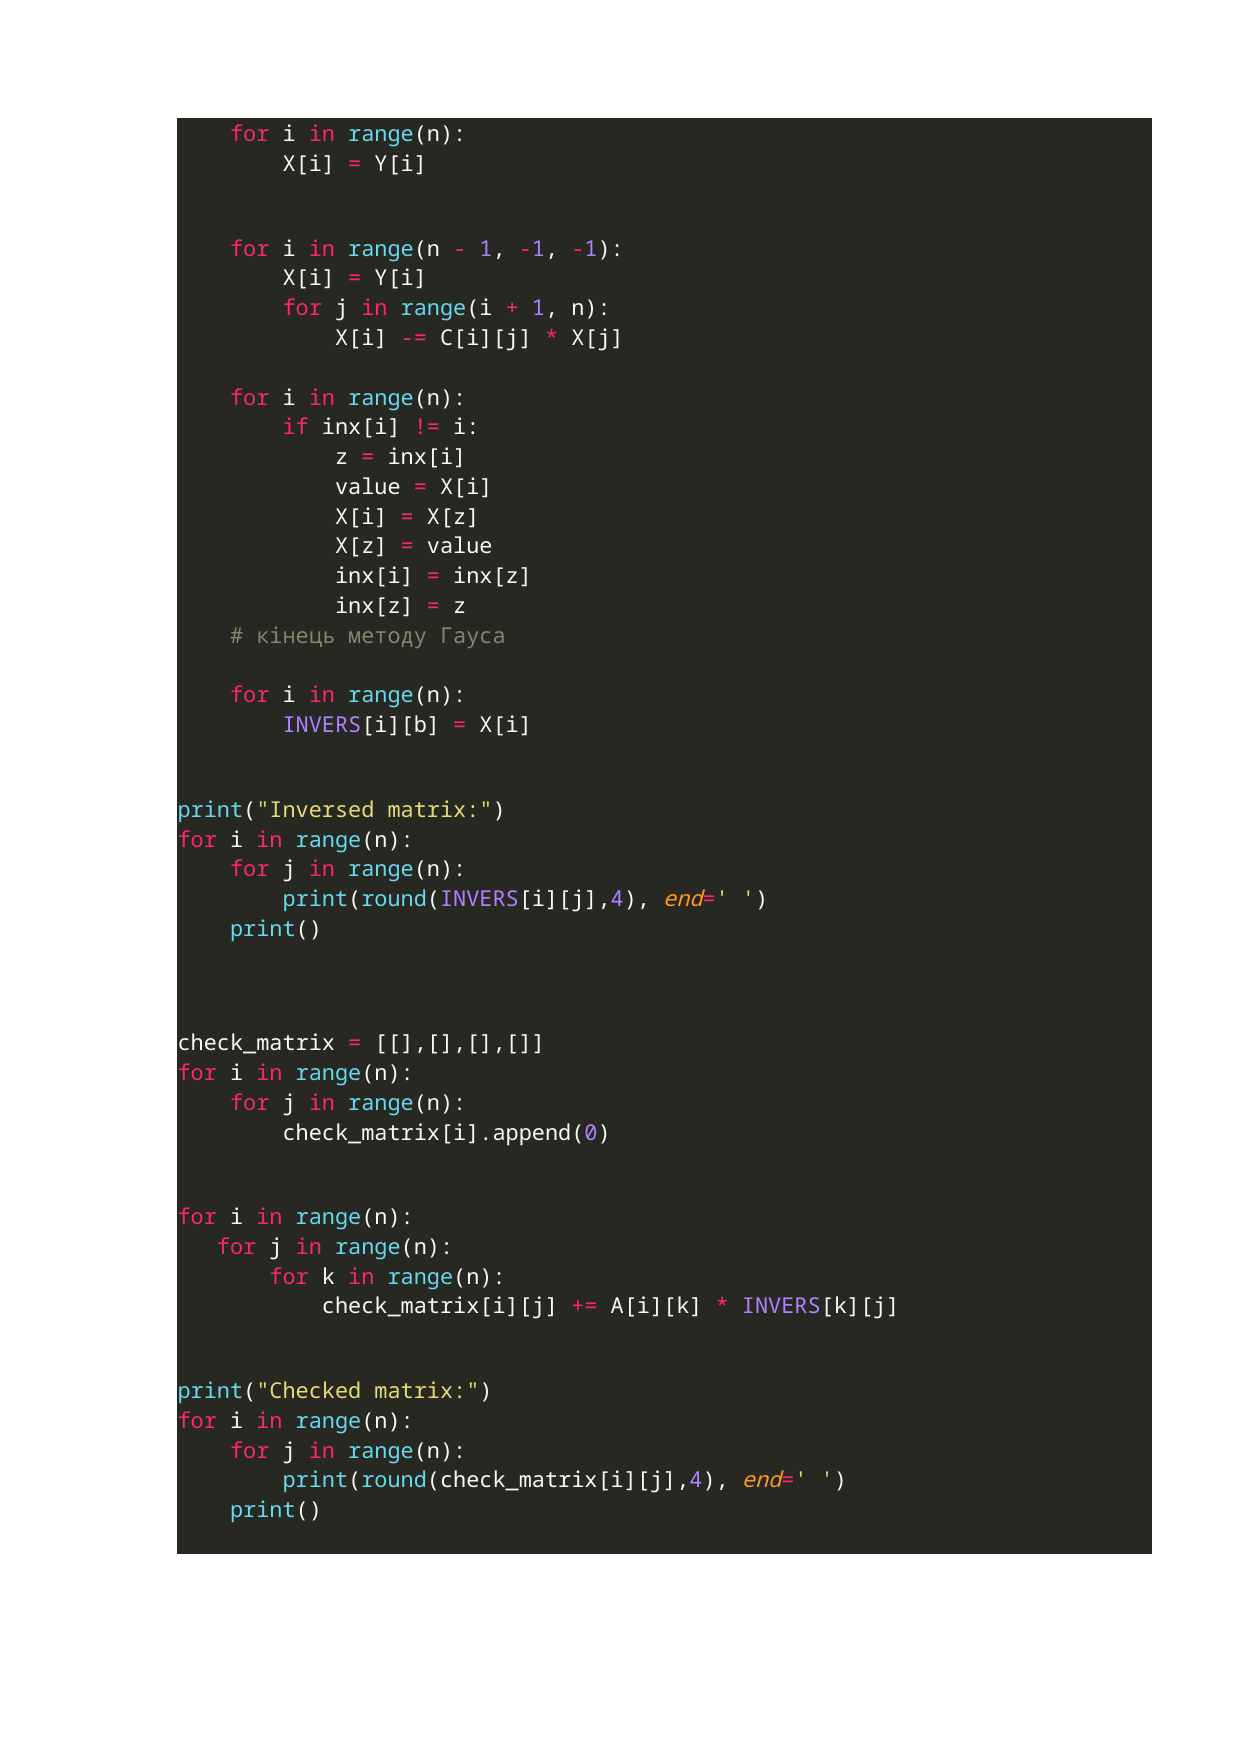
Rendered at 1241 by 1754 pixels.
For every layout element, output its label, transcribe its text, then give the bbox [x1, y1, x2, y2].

text print("Checked matrix:") [177, 1375, 1152, 1405]
text for k in range(n): [177, 1261, 1152, 1291]
text X[i] = Y[i] [177, 148, 1152, 178]
text for j in range(n): [177, 1231, 1152, 1261]
text print() [177, 1494, 1152, 1524]
text check_matrix[i][j] += A[i][k] * INVERS[k][j] [177, 1291, 1152, 1320]
text for i in range(n): [177, 823, 1152, 853]
text print(round(check_matrix[i][j],4), end=' ') [177, 1464, 1152, 1494]
text if inx[i] != i: [177, 411, 1152, 441]
text X[i] -= C[i][j] * X[j] [177, 322, 1152, 352]
text for i in range(n): [177, 381, 1152, 411]
text value = X[i] [177, 471, 1152, 501]
text for i in range(n): [177, 1201, 1152, 1231]
text X[i] = Y[i] [177, 262, 1152, 292]
text inx[i] = inx[z] [177, 560, 1152, 590]
text for i in range(n): [177, 679, 1152, 709]
text X[z] = value [177, 530, 1152, 560]
text for j in range(i + 1, n): [177, 292, 1152, 322]
text print() [177, 913, 1152, 943]
text z = inx[i] [177, 441, 1152, 471]
text for i in range(n): [177, 118, 1152, 148]
text check_matrix = [[],[],[],[]] [177, 1027, 1152, 1057]
text inx[z] = z [177, 590, 1152, 620]
text for i in range(n): [177, 1057, 1152, 1087]
text # кінець методу Гауса [177, 620, 1152, 649]
text for j in range(n): [177, 1087, 1152, 1117]
text check_matrix[i].append(0) [177, 1117, 1152, 1146]
text for j in range(n): [177, 853, 1152, 883]
text INVERS[i][b] = X[i] [177, 709, 1152, 739]
text for i in range(n): [177, 1405, 1152, 1435]
text for i in range(n - 1, -1, -1): [177, 232, 1152, 262]
text print(round(INVERS[i][j],4), end=' ') [177, 883, 1152, 913]
text print("Inversed matrix:") [177, 794, 1152, 823]
text X[i] = X[z] [177, 501, 1152, 530]
text for j in range(n): [177, 1435, 1152, 1464]
